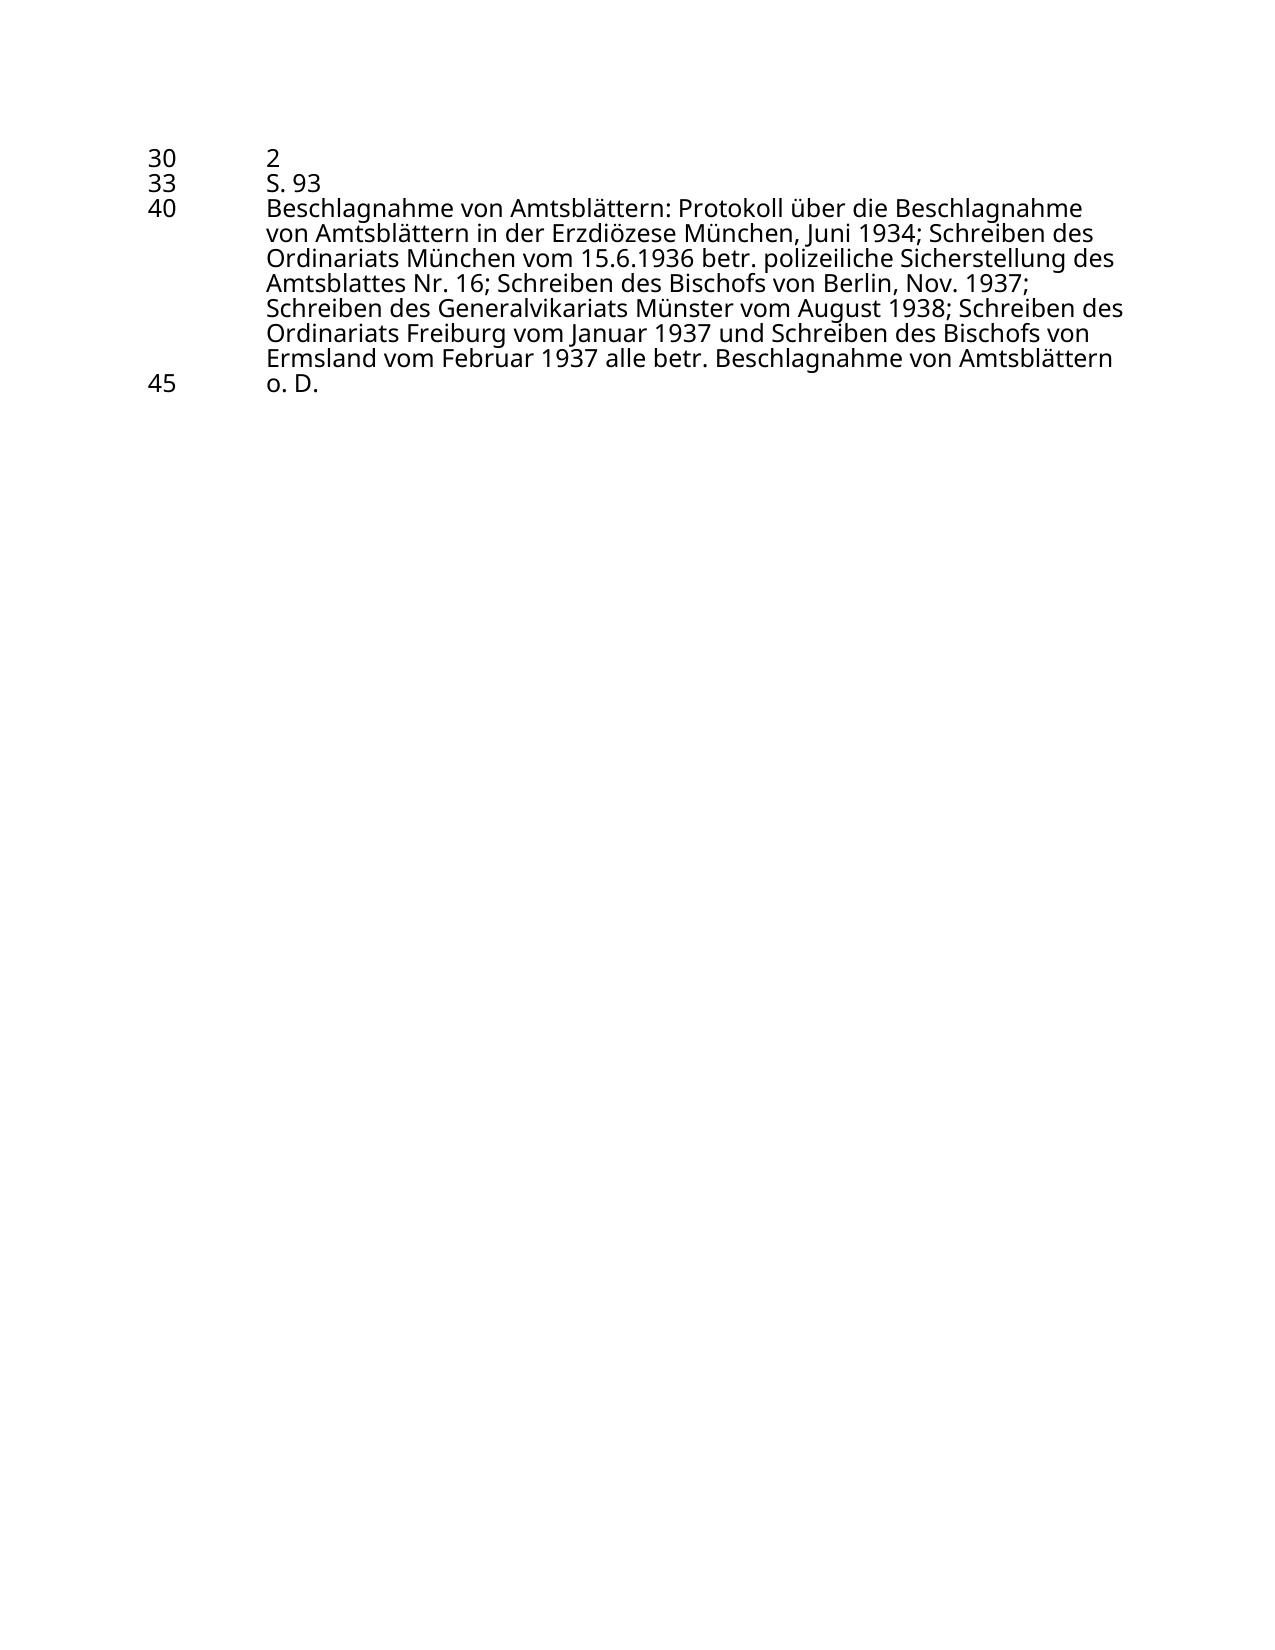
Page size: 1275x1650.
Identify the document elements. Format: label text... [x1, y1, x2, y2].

text 30 2 [148, 148, 1127, 173]
text 33 S. 93 [148, 173, 1127, 198]
text 45 o. D. [148, 373, 1127, 398]
text 40 s[Beschlagnahme von s[Amtsblätter]sn]s: Protokoll über die Beschlagnahme von Amtsblättern in der o[2{Erzdiözese} 1{München}]o, z[Juni 1934]z; Schreiben des k[1{Ordinariat}s 2{München}]k vom z[15.6.1936]z betr. polizeiliche Sicherstellung des Amtsblattes Nr. 16; Schreiben des Bischofs von o[Berlin]o, z[Nov. 1937]z; Schreiben des k[1{Generalvikariat}s 2{o[Münster]o}]k vom z[August 1938]z; Schreiben des k[1{Ordinariat}s 2{o[Freiburg]o}]k vom z[Januar 1937]z und Schreiben des Bischofs von o[Ermsland]o vom z[Februar 1937]z alle betr. Beschlagnahme von Amtsblättern [148, 198, 1127, 373]
